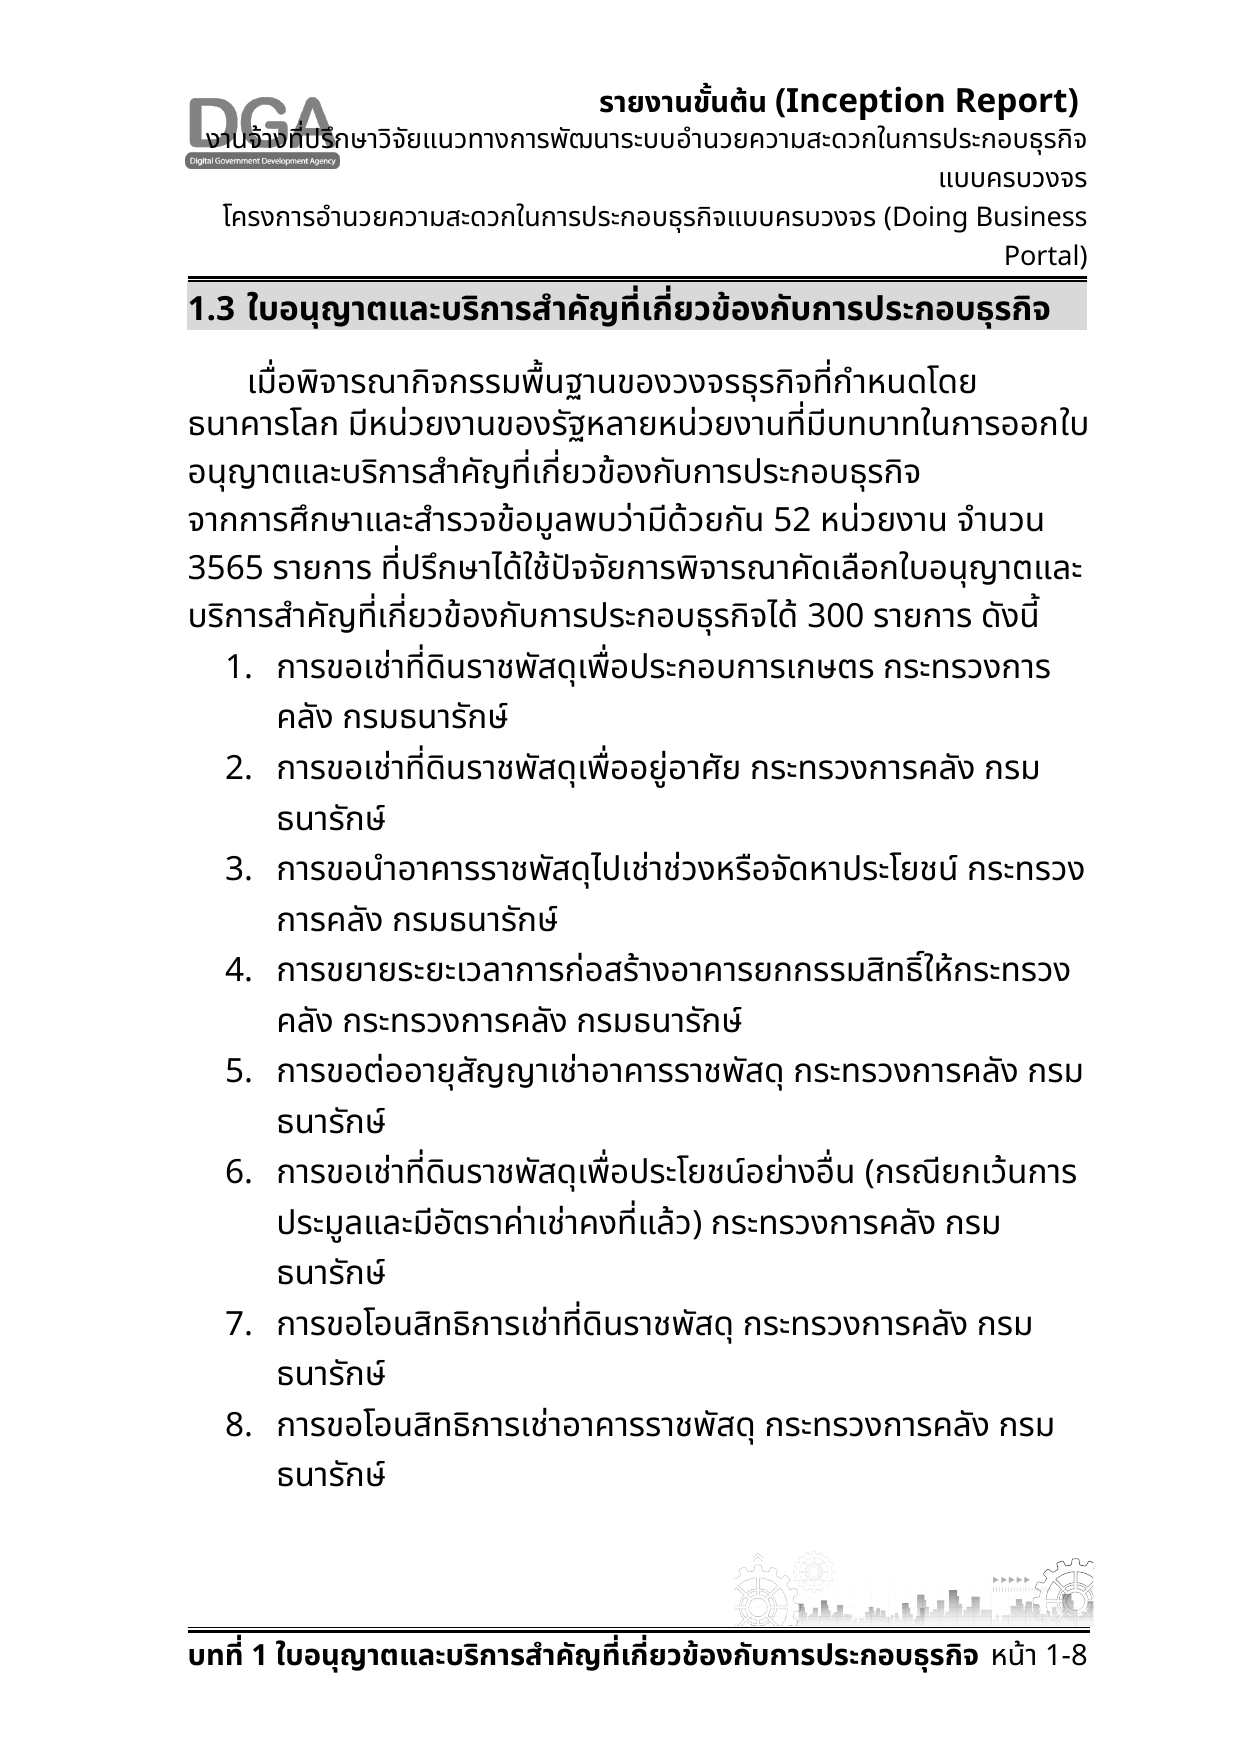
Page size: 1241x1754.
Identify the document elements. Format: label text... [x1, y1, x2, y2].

list การขอโอนสิทธิการเช่าอาคารราชพัสดุ กระทรวงการคลัง กรมธนารักษ์ [225, 1401, 1090, 1502]
list การขยายระยะเวลาการก่อสร้างอาคารยกกรรมสิทธิ์ให้กระทรวงคลัง กระทรวงการคลัง กรมธนารักษ์ [225, 946, 1090, 1047]
list การขอเช่าที่ดินราชพัสดุเพื่อประกอบการเกษตร กระทรวงการคลัง กรมธนารักษ์ [225, 643, 1090, 744]
list ใบอนุญาตและบริการสำคัญที่เกี่ยวข้องกับการประกอบธุรกิจ [187, 282, 1087, 330]
list การขอต่ออายุสัญญาเช่าอาคารราชพัสดุ กระทรวงการคลัง กรมธนารักษ์ [225, 1047, 1090, 1148]
list การขอเช่าที่ดินราชพัสดุเพื่อประโยชน์อย่างอื่น (กรณียกเว้นการประมูลและมีอัตราค่าเช่าคงที่แล้ว) กระทรวงการคลัง กรมธนารักษ์ [225, 1148, 1090, 1300]
picture [734, 1549, 1094, 1626]
list การขอเช่าที่ดินราชพัสดุเพื่ออยู่อาศัย กระทรวงการคลัง กรมธนารักษ์ [225, 744, 1090, 845]
list การขอนำอาคารราชพัสดุไปเช่าช่วงหรือจัดหาประโยชน์ กระทรวงการคลัง กรมธนารักษ์ [225, 845, 1090, 946]
picture [185, 97, 340, 169]
text เมื่อพิจารณากิจกรรมพื้นฐานของวงจรธุรกิจที่กำหนดโดยธนาคารโลก มีหน่วยงานของรัฐหลายหน่วยงานที่มีบทบาทในการออกใบอนุญาตและบริการสำคัญที่เกี่ยวข้องกับการประกอบธุรกิจ จากการศึกษาและสำรวจข้อมูลพบว่ามีด้วยกัน 52 หน่วยงาน จำนวน 3565 รายการ ที่ปรึกษาได้ใช้ปัจจัยการพิจารณาคัดเลือกใบอนุญาตและบริการสำคัญที่เกี่ยวข้องกับการประกอบธุรกิจได้ 300 รายการ ดังนี้ [187, 355, 1090, 643]
list การขอโอนสิทธิการเช่าที่ดินราชพัสดุ กระทรวงการคลัง กรมธนารักษ์ [225, 1300, 1090, 1401]
